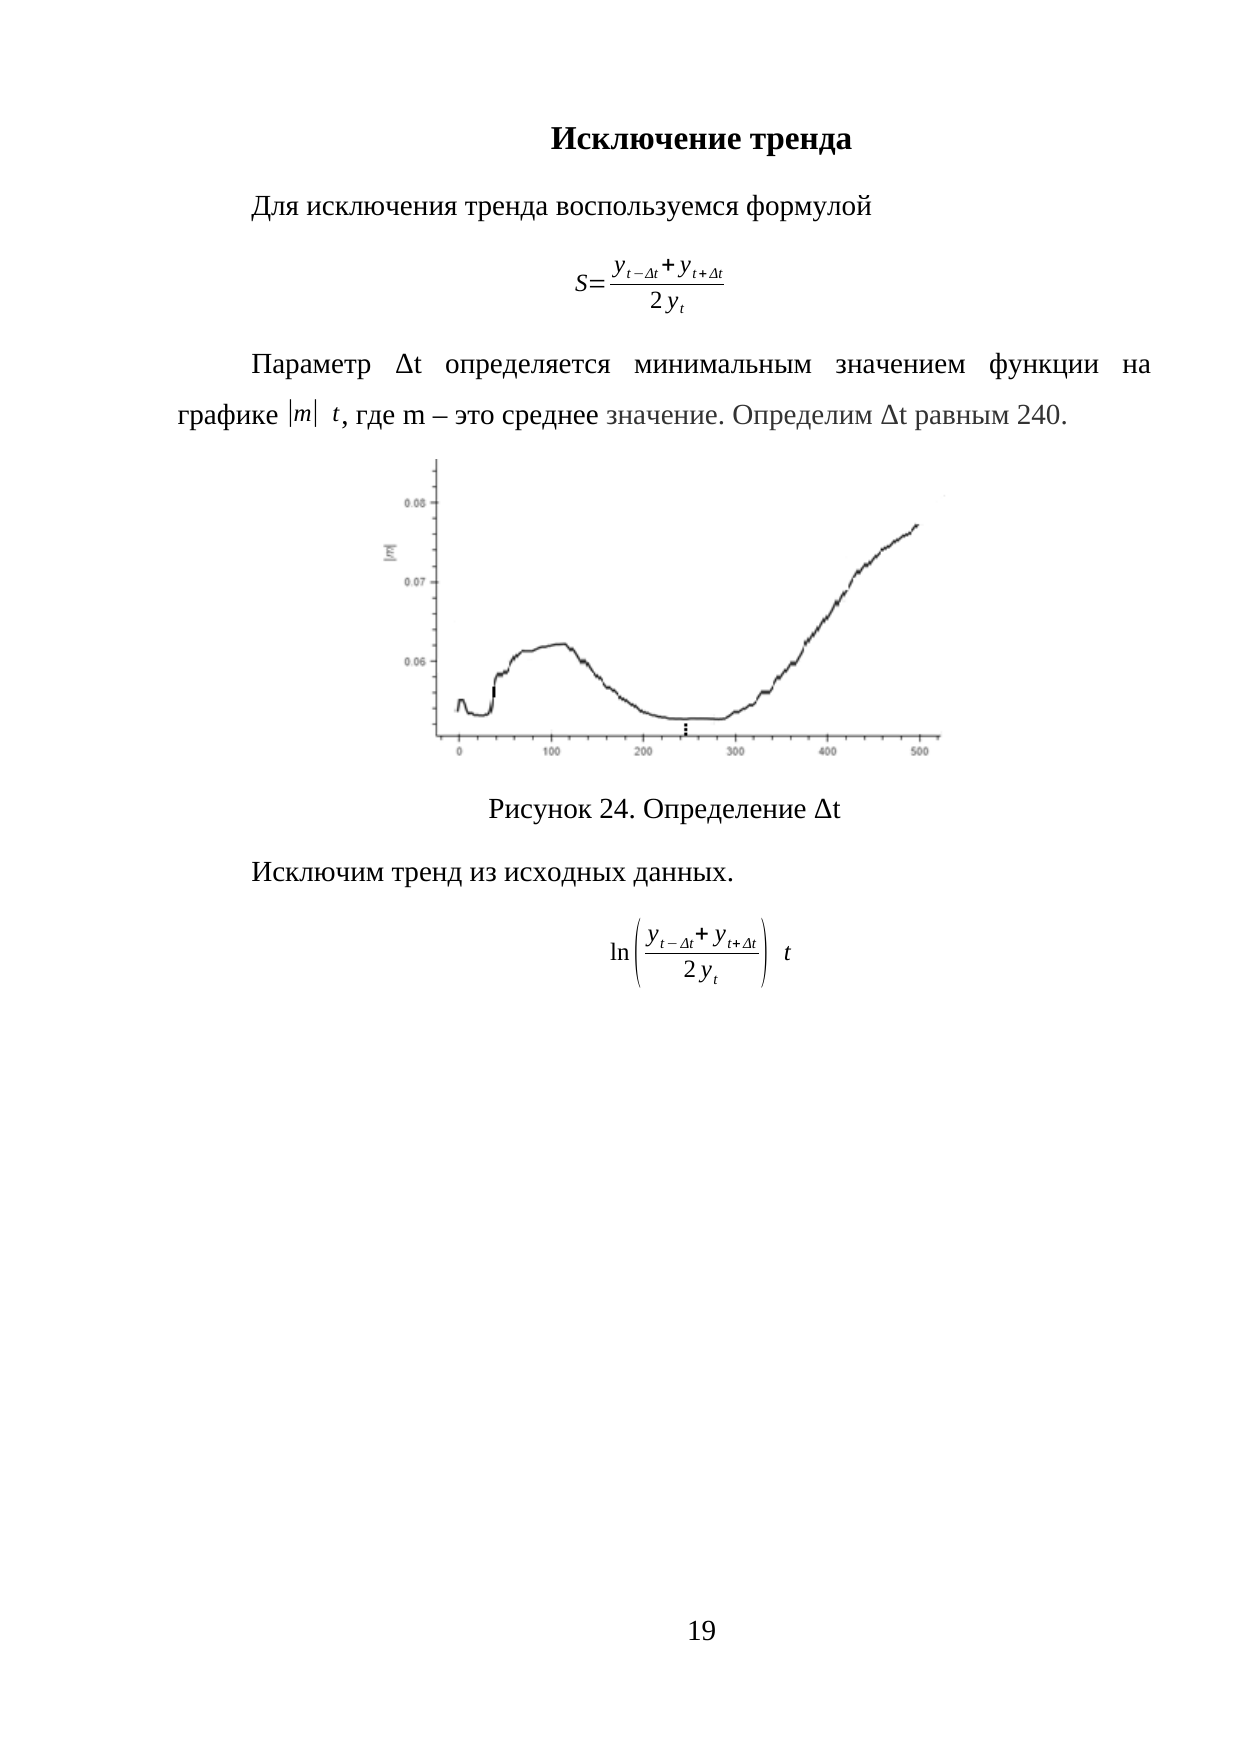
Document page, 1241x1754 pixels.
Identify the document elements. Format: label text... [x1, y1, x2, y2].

text Исключим тренд из исходных данных. [177, 854, 1152, 888]
text Параметр Δt определяется минимальным значением функции на графике , где m – это среднее значение. Определим Δt равным 240. [177, 347, 1152, 430]
subtitle Исключение тренда [177, 118, 1152, 156]
picture [379, 459, 950, 762]
text Для исключения тренда воспользуемся формулой [177, 188, 1152, 222]
